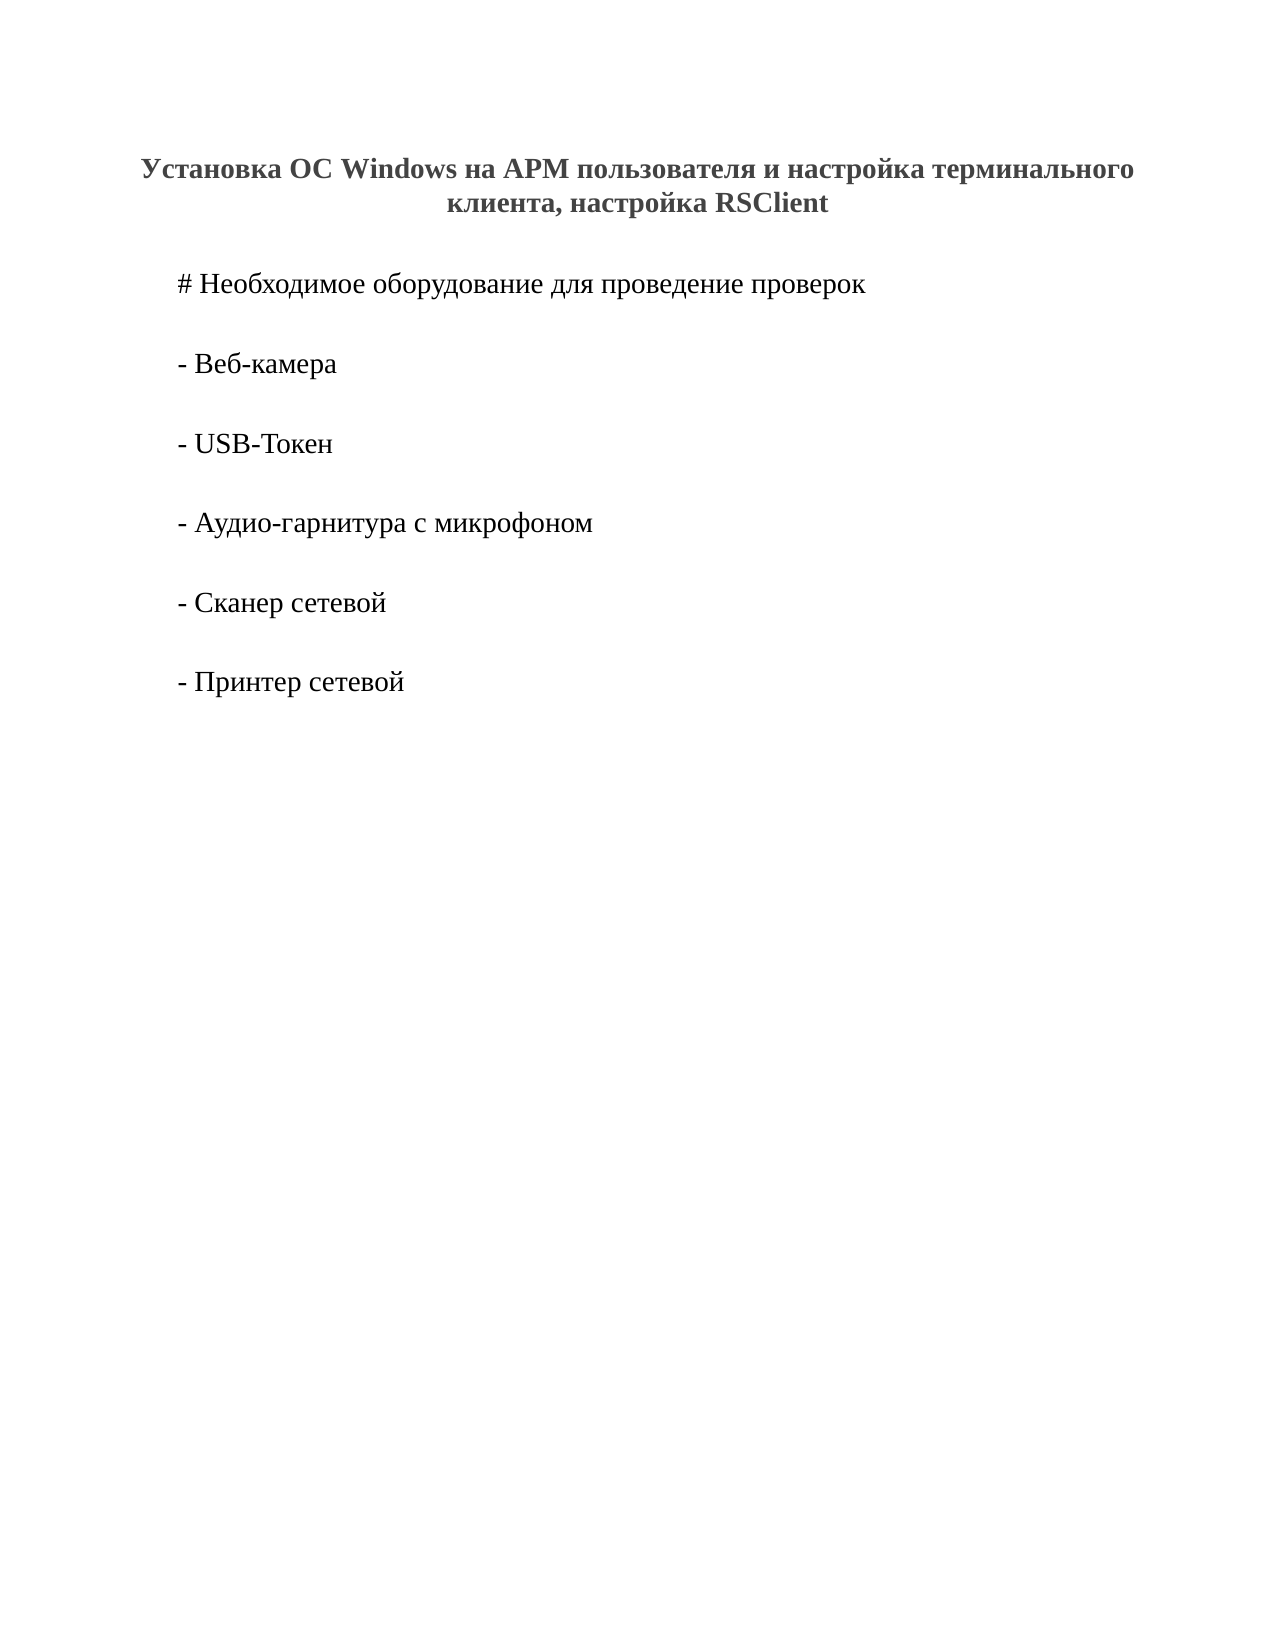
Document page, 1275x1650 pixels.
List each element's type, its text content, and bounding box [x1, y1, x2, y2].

text - Аудио-гарнитура с микрофоном [177, 505, 1157, 539]
subtitle Установка ОС Windows на АРМ пользователя и настройка терминального клиента, настройка RSClient [118, 151, 1157, 218]
text - Веб-камера [177, 346, 1157, 380]
text # Необходимое оборудование для проведение проверок [177, 267, 1157, 300]
text - USB-Токен [177, 426, 1157, 459]
text - Сканер сетевой [177, 585, 1157, 618]
text - Принтер сетевой [177, 664, 1157, 698]
